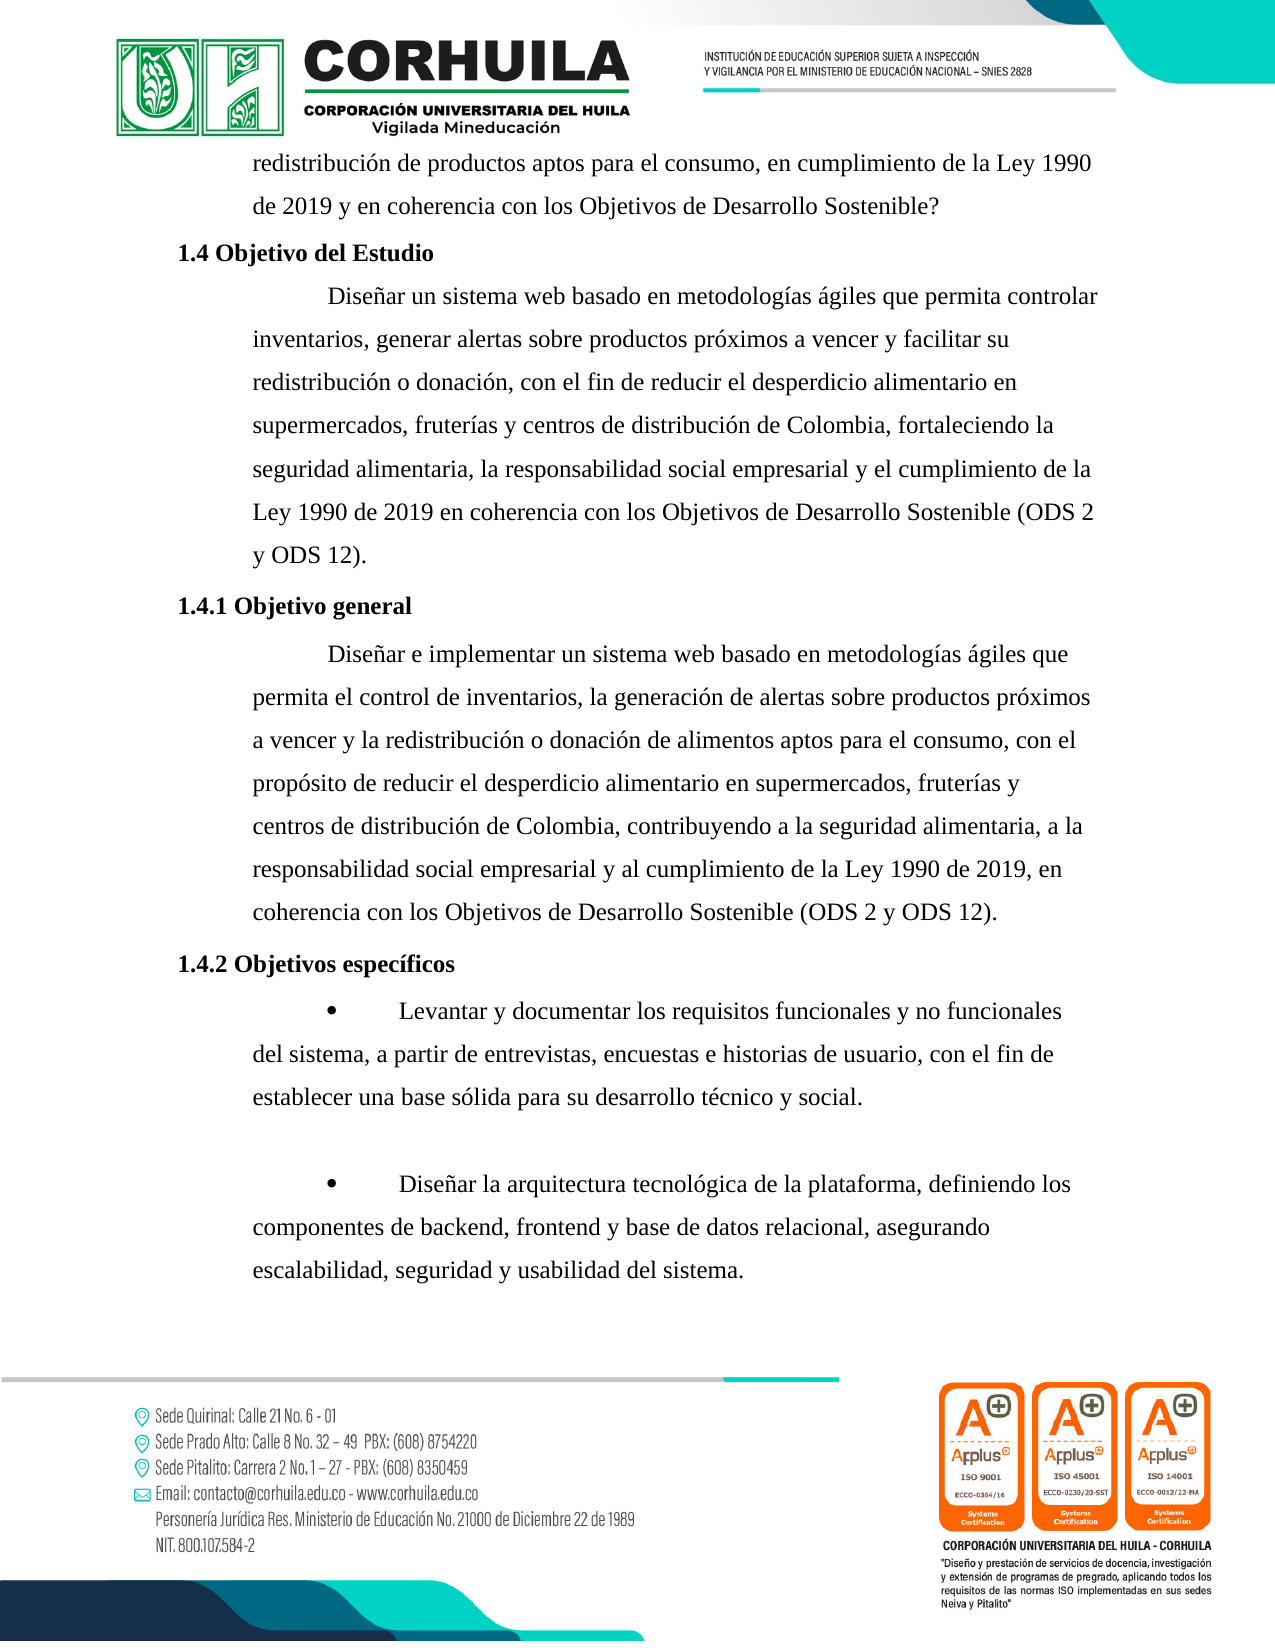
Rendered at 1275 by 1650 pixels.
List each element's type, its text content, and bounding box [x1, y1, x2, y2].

picture [13, 0, 1275, 282]
list Levantar y documentar los requisitos funcionales y no funcionales del sistema, a partir de entrevistas, encuestas e historias de usuario, con el fin de establecer una base sólida para su desarrollo técnico y social. [252, 996, 1098, 1111]
text Diseñar e implementar un sistema web basado en metodologías ágiles que permita el control de inventarios, la generación de alertas sobre productos próximos a vencer y la redistribución o donación de alimentos aptos para el consumo, con el propósito de reducir el desperdicio alimentario en supermercados, fruterías y centros de distribución de Colombia, contribuyendo a la seguridad alimentaria, a la responsabilidad social empresarial y al cumplimiento de la Ley 1990 de 2019, en coherencia con los Objetivos de Desarrollo Sostenible (ODS 2 y ODS 12). [252, 639, 1098, 926]
subtitle 1.4 Objetivo del Estudio [177, 238, 1098, 267]
subtitle 1.4.2 Objetivos específicos [177, 949, 1098, 978]
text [252, 148, 1098, 219]
list Diseñar la arquitectura tecnológica de la plataforma, definiendo los componentes de backend, frontend y base de datos relacional, asegurando escalabilidad, seguridad y usabilidad del sistema. [252, 1169, 1098, 1284]
picture [0, 1286, 1275, 1641]
text Diseñar un sistema web basado en metodologías ágiles que permita controlar inventarios, generar alertas sobre productos próximos a vencer y facilitar su redistribución o donación, con el fin de reducir el desperdicio alimentario en supermercados, fruterías y centros de distribución de Colombia, fortaleciendo la seguridad alimentaria, la responsabilidad social empresarial y el cumplimiento de la Ley 1990 de 2019 en coherencia con los Objetivos de Desarrollo Sostenible (ODS 2 y ODS 12). [252, 281, 1098, 569]
subtitle 1.4.1 Objetivo general [177, 591, 1098, 620]
